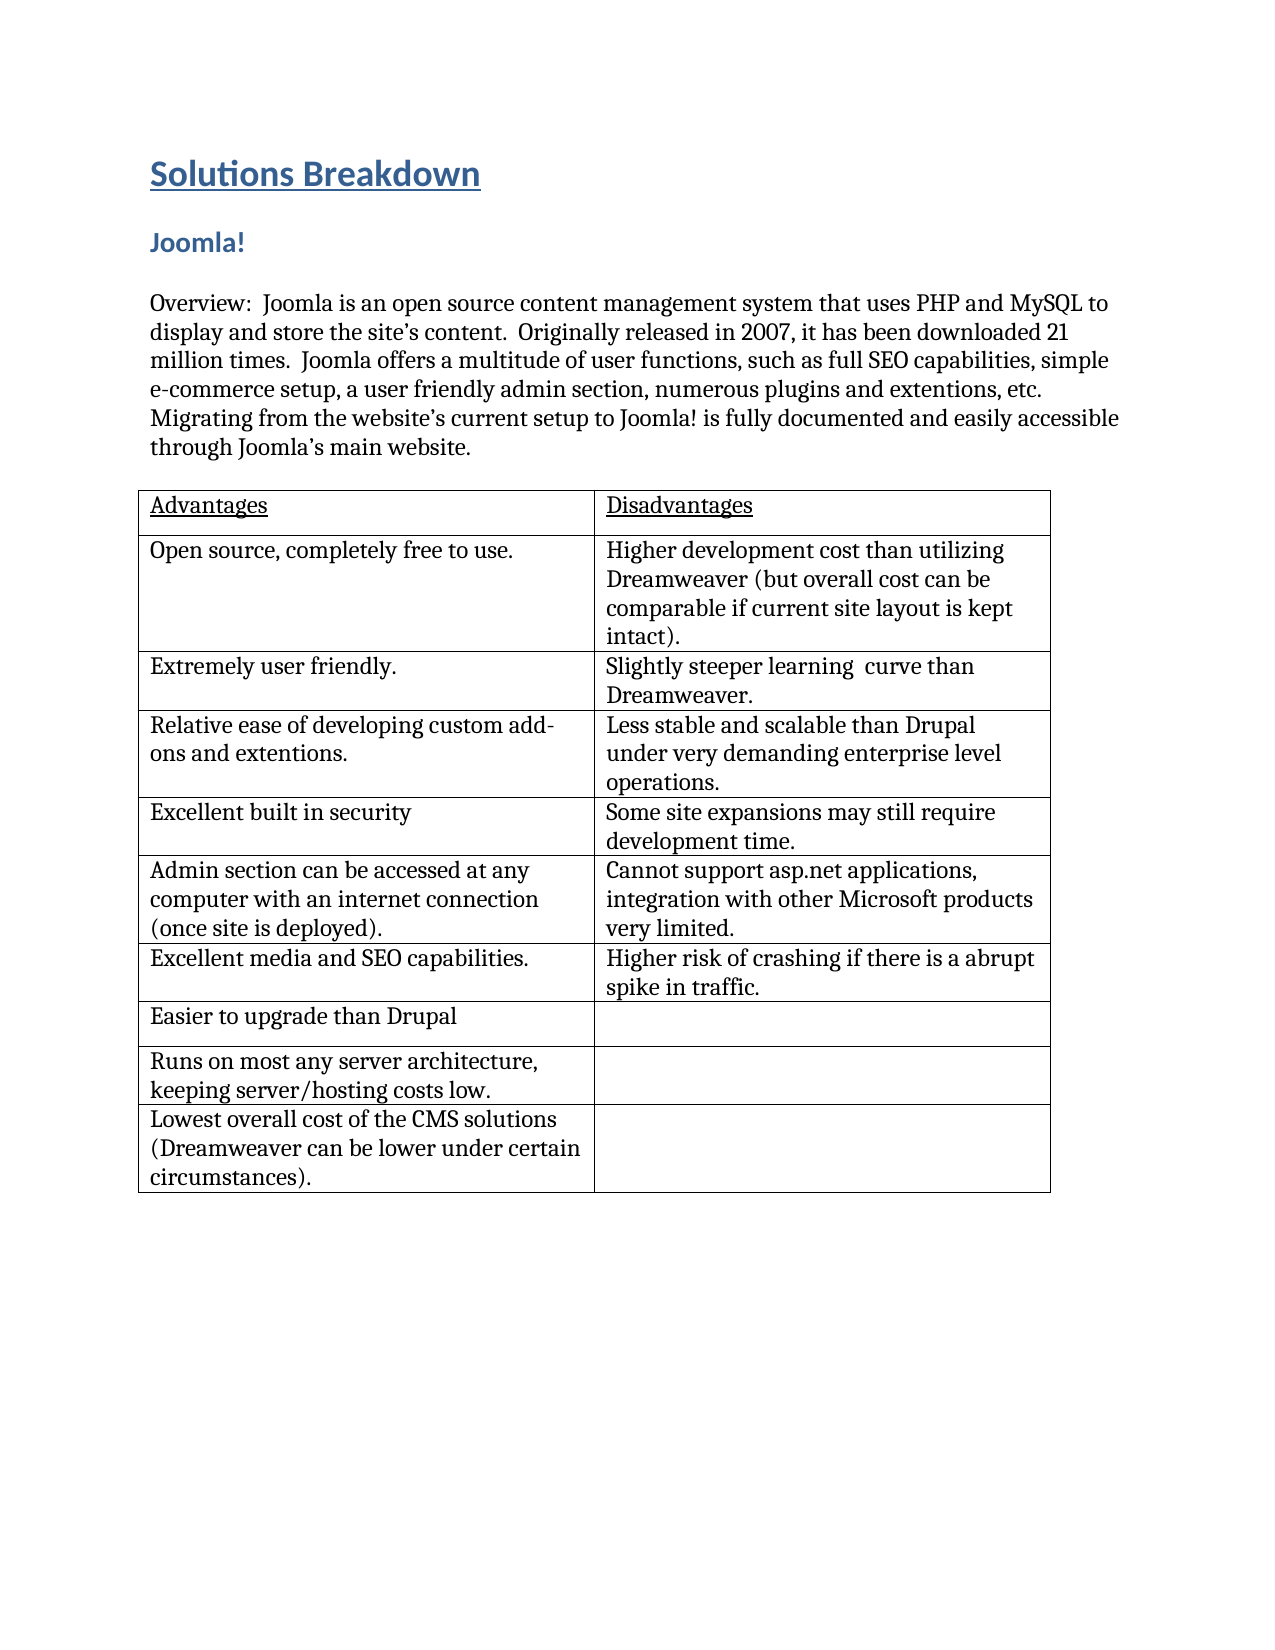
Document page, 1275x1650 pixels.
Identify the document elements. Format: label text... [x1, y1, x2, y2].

table_cell Slightly steeper learning curve than Dreamweaver. [595, 652, 1050, 709]
table_cell Lowest overall cost of the CMS solutions (Dreamweaver can be lower under certain circumstances). [139, 1105, 594, 1192]
table_cell Admin section can be accessed at any computer with an internet connection (once site is deployed). [139, 856, 594, 943]
table_cell Runs on most any server architecture, keeping server/hosting costs low. [139, 1047, 594, 1104]
table_cell Higher risk of crashing if there is a abrupt spike in traffic. [595, 944, 1050, 1001]
table_cell Excellent built in security [139, 798, 594, 855]
table_cell Cannot support asp.net applications, integration with other Microsoft products very limited. [595, 856, 1050, 943]
text Solutions Breakdown [150, 150, 1125, 196]
table_header Advantages [139, 491, 594, 535]
table_cell [595, 1047, 1050, 1104]
text Overview: Joomla is an open source content management system that uses PHP and MySQL to display and store the site’s content. Originally released in 2007, it has been downloaded 21 million times. Joomla offers a multitude of user functions, such as full SEO capabilities, simple e-commerce setup, a user friendly admin section, numerous plugins and extentions, etc. Migrating from the website’s current setup to Joomla! is fully documented and easily accessible through Joomla’s main website. [150, 289, 1125, 461]
table_cell [595, 1105, 1050, 1192]
table_cell Extremely user friendly. [139, 652, 594, 709]
table_cell [595, 1002, 1050, 1046]
table_cell Relative ease of developing custom add-ons and extentions. [139, 711, 594, 797]
table_cell Open source, completely free to use. [139, 536, 594, 651]
table_cell Less stable and scalable than Drupal under very demanding enterprise level operations. [595, 711, 1050, 797]
table_cell Easier to upgrade than Drupal [139, 1002, 594, 1046]
text Joomla! [150, 224, 1125, 260]
table_cell Excellent media and SEO capabilities. [139, 944, 594, 1001]
table_cell Higher development cost than utilizing Dreamweaver (but overall cost can be comparable if current site layout is kept intact). [595, 536, 1050, 651]
table_cell Some site expansions may still require development time. [595, 798, 1050, 855]
table_header Disadvantages [595, 491, 1050, 535]
